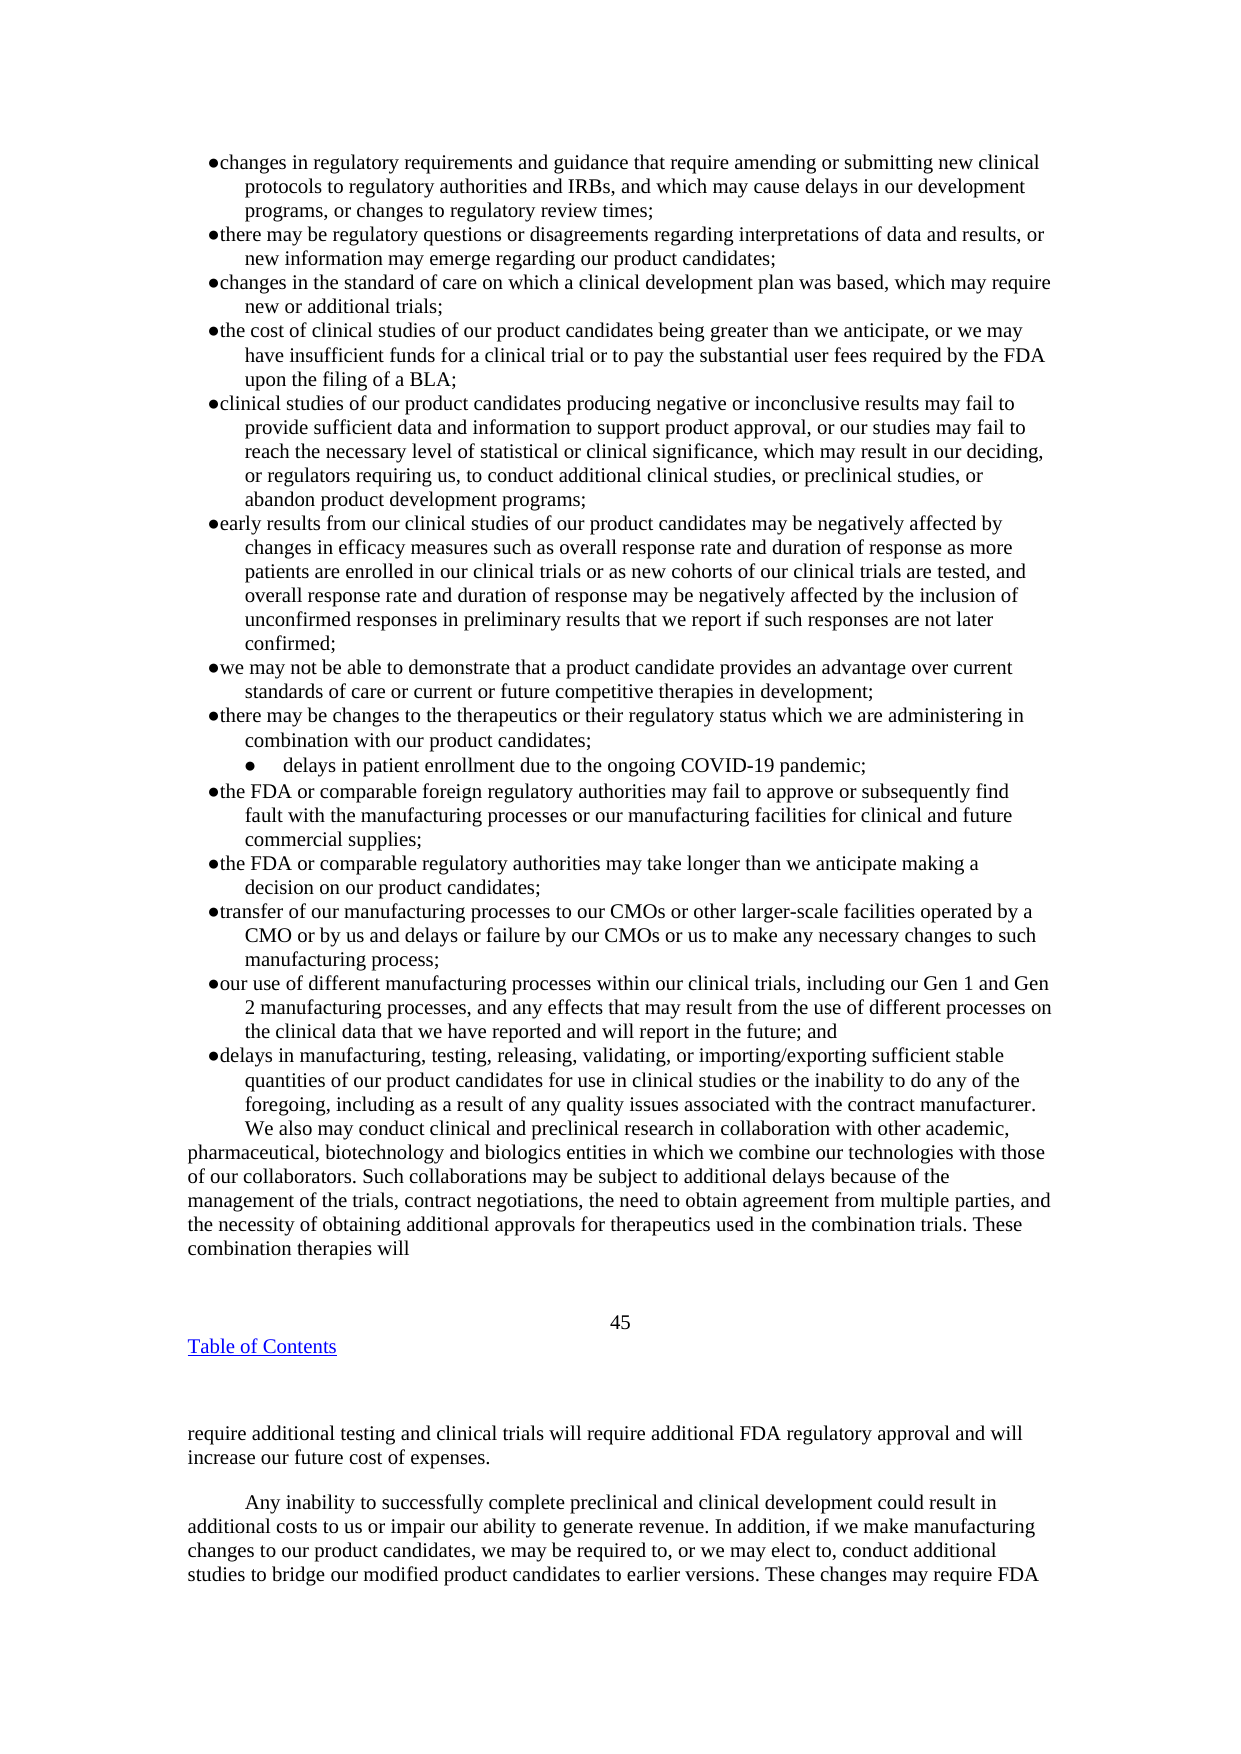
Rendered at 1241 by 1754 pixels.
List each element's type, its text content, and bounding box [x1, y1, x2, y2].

text Table of Contents [187, 1334, 1053, 1358]
text 45 [187, 1310, 1053, 1334]
text ●our use of different manufacturing processes within our clinical trials, including our Gen 1 and Gen 2 manufacturing processes, and any effects that may result from the use of different processes on the clinical data that we have reported and will report in the future; and [207, 971, 1053, 1043]
text ●the FDA or comparable foreign regulatory authorities may fail to approve or subsequently find fault with the manufacturing processes or our manufacturing facilities for clinical and future commercial supplies; [207, 779, 1053, 851]
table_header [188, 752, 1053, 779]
text ●delays in manufacturing, testing, releasing, validating, or importing/exporting sufficient stable quantities of our product candidates for use in clinical studies or the inability to do any of the foregoing, including as a result of any quality issues associated with the contract manufacturer. [207, 1043, 1053, 1116]
text ●there may be regulatory questions or disagreements regarding interpretations of data and results, or new information may emerge regarding our product candidates; [207, 222, 1053, 270]
text ●the cost of clinical studies of our product candidates being greater than we anticipate, or we may have insufficient funds for a clinical trial or to pay the substantial user fees required by the FDA upon the filing of a BLA; [207, 318, 1053, 391]
text We also may conduct clinical and preclinical research in collaboration with other academic, pharmaceutical, biotechnology and biologics entities in which we combine our technologies with those of our collaborators. Such collaborations may be subject to additional delays because of the management of the trials, contract negotiations, the need to obtain agreement from multiple parties, and the necessity of obtaining additional approvals for therapeutics used in the combination trials. These combination therapies will [187, 1116, 1053, 1260]
text ●changes in regulatory requirements and guidance that require amending or submitting new clinical protocols to regulatory authorities and IRBs, and which may cause delays in our development programs, or changes to regulatory review times; [207, 150, 1053, 222]
text ●transfer of our manufacturing processes to our CMOs or other larger-scale facilities operated by a CMO or by us and delays or failure by our CMOs or us to make any necessary changes to such manufacturing process; [207, 899, 1053, 971]
text ●changes in the standard of care on which a clinical development plan was based, which may require new or additional trials; [207, 270, 1053, 318]
text ●early results from our clinical studies of our product candidates may be negatively affected by changes in efficacy measures such as overall response rate and duration of response as more patients are enrolled in our clinical trials or as new cohorts of our clinical trials are tested, and overall response rate and duration of response may be negatively affected by the inclusion of unconfirmed responses in preliminary results that we report if such responses are not later confirmed; [207, 511, 1053, 655]
text ●the FDA or comparable regulatory authorities may take longer than we anticipate making a decision on our product candidates; [207, 851, 1053, 899]
text require additional testing and clinical trials will require additional FDA regulatory approval and will increase our future cost of expenses. [187, 1421, 1053, 1469]
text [187, 1489, 1053, 1586]
text ●there may be changes to the therapeutics or their regulatory status which we are administering in combination with our product candidates; [207, 703, 1053, 752]
text ●we may not be able to demonstrate that a product candidate provides an advantage over current standards of care or current or future competitive therapies in development; [207, 655, 1053, 703]
text ●clinical studies of our product candidates producing negative or inconclusive results may fail to provide sufficient data and information to support product approval, or our studies may fail to reach the necessary level of statistical or clinical significance, which may result in our deciding, or regulators requiring us, to conduct additional clinical studies, or preclinical studies, or abandon product development programs; [207, 391, 1053, 511]
